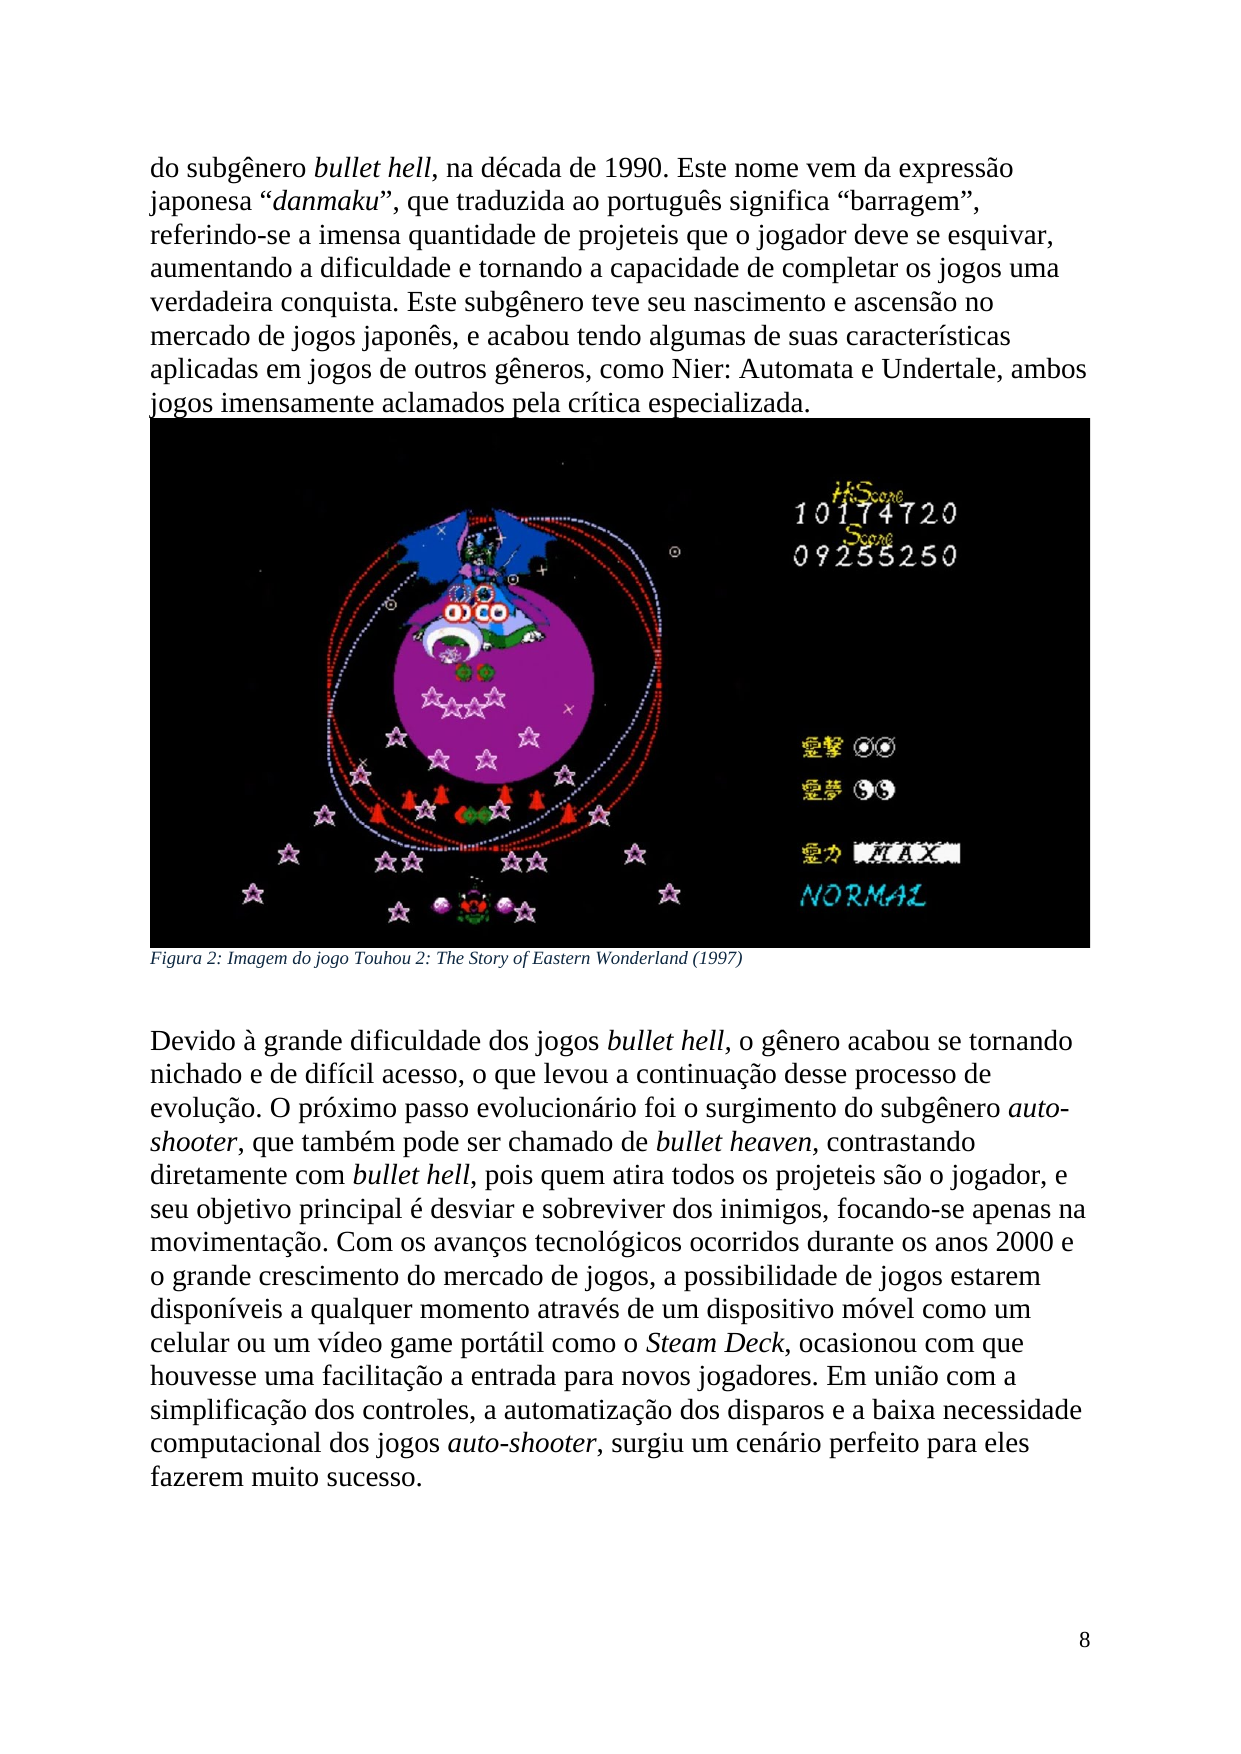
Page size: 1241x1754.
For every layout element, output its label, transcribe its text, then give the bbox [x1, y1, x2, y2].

picture [150, 418, 1091, 948]
text Devido à grande dificuldade dos jogos bullet hell, o gênero acabou se tornando nichado e de difícil acesso, o que levou a continuação desse processo de evolução. O próximo passo evolucionário foi o surgimento do subgênero auto-shooter, que também pode ser chamado de bullet heaven, contrastando diretamente com bullet hell, pois quem atira todos os projeteis são o jogador, e seu objetivo principal é desviar e sobreviver dos inimigos, focando-se apenas na movimentação. Com os avanços tecnológicos ocorridos durante os anos 2000 e o grande crescimento do mercado de jogos, a possibilidade de jogos estarem disponíveis a qualquer momento através de um dispositivo móvel como um celular ou um vídeo game portátil como o Steam Deck, ocasionou com que houvesse uma facilitação a entrada para novos jogadores. Em união com a simplificação dos controles, a automatização dos disparos e a baixa necessidade computacional dos jogos auto-shooter, surgiu um cenário perfeito para eles fazerem muito sucesso. [150, 1023, 1090, 1493]
text Figura 2: Imagem do jogo Touhou 2: The Story of Eastern Wonderland (1997) [150, 948, 1090, 969]
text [150, 150, 1090, 418]
